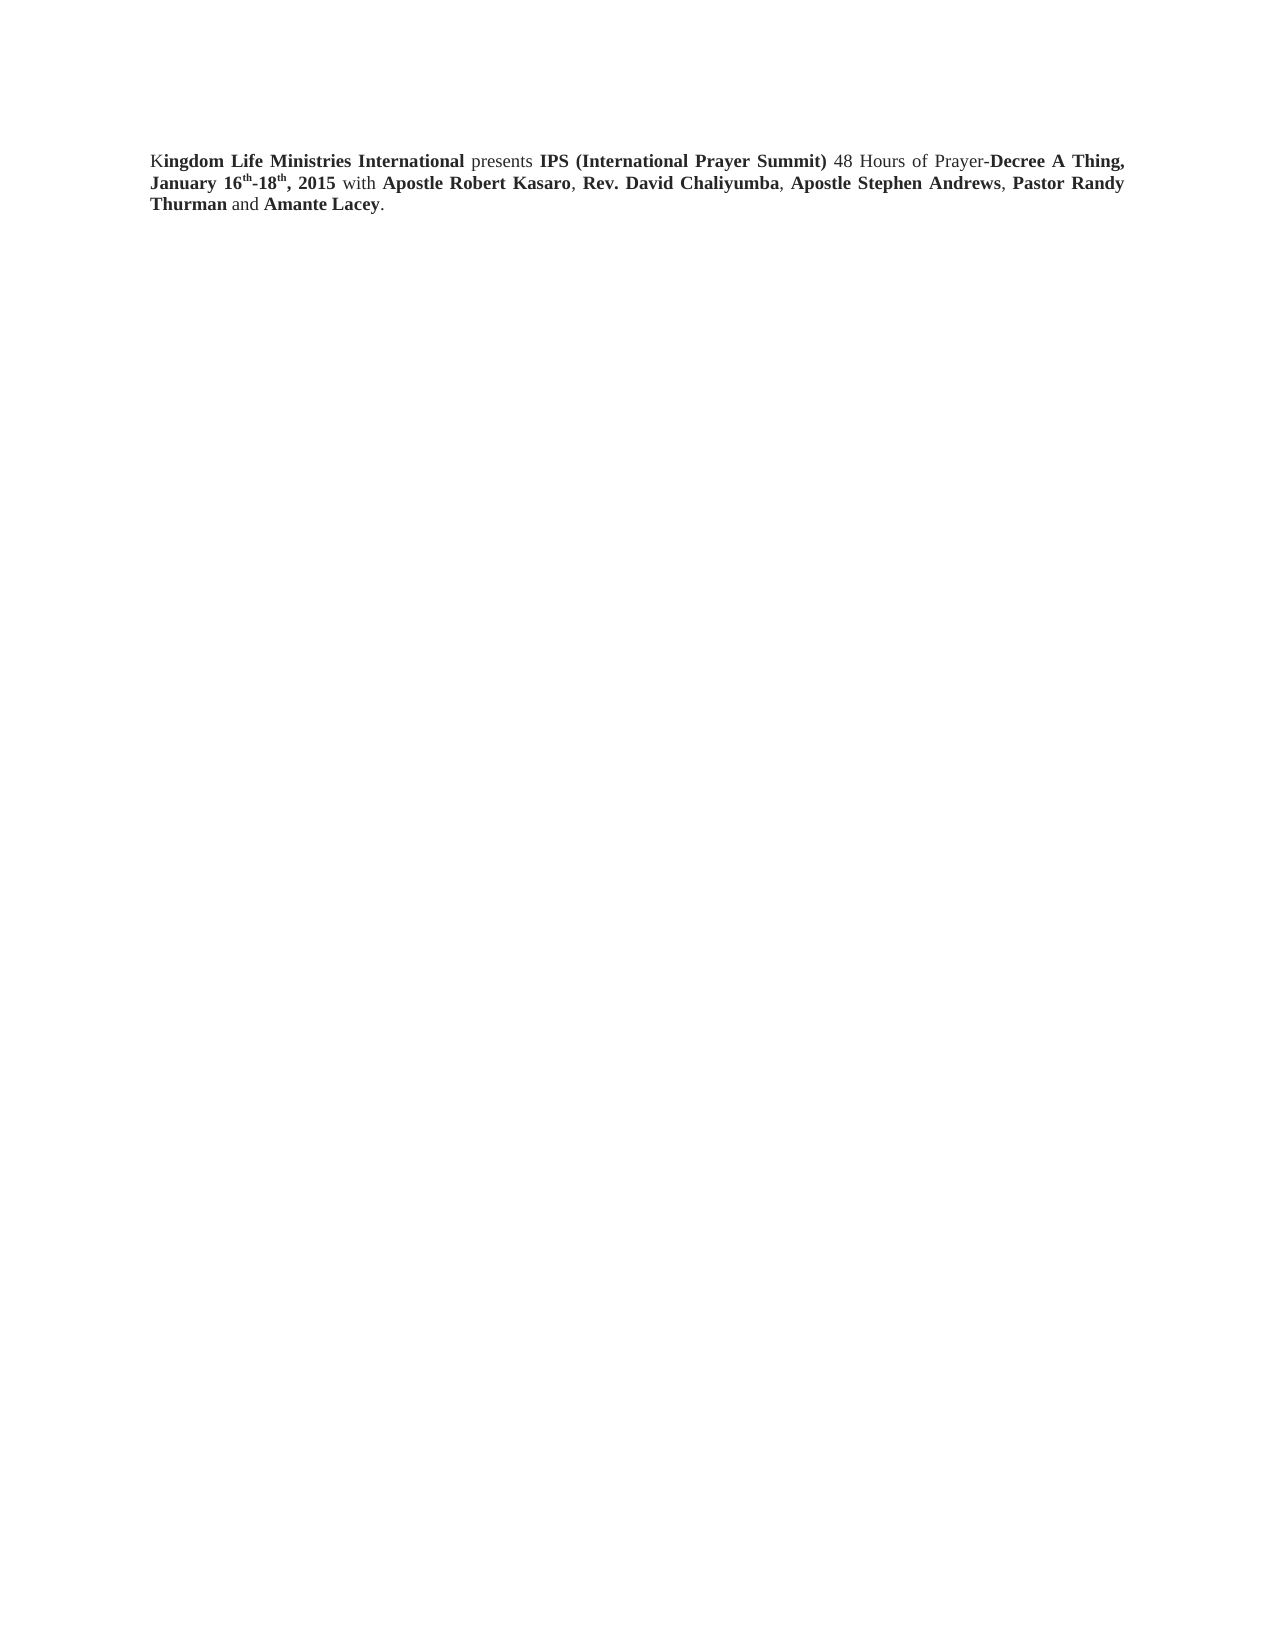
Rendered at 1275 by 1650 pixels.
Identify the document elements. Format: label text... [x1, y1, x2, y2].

text Kingdom Life Ministries International presents IPS (International Prayer Summit) 48 Hours of Prayer-Decree A Thing, January 16th-18th, 2015 with Apostle Robert Kasaro, Rev. David Chaliyumba, Apostle Stephen Andrews, Pastor Randy Thurman and Amante Lacey. [150, 150, 1125, 215]
